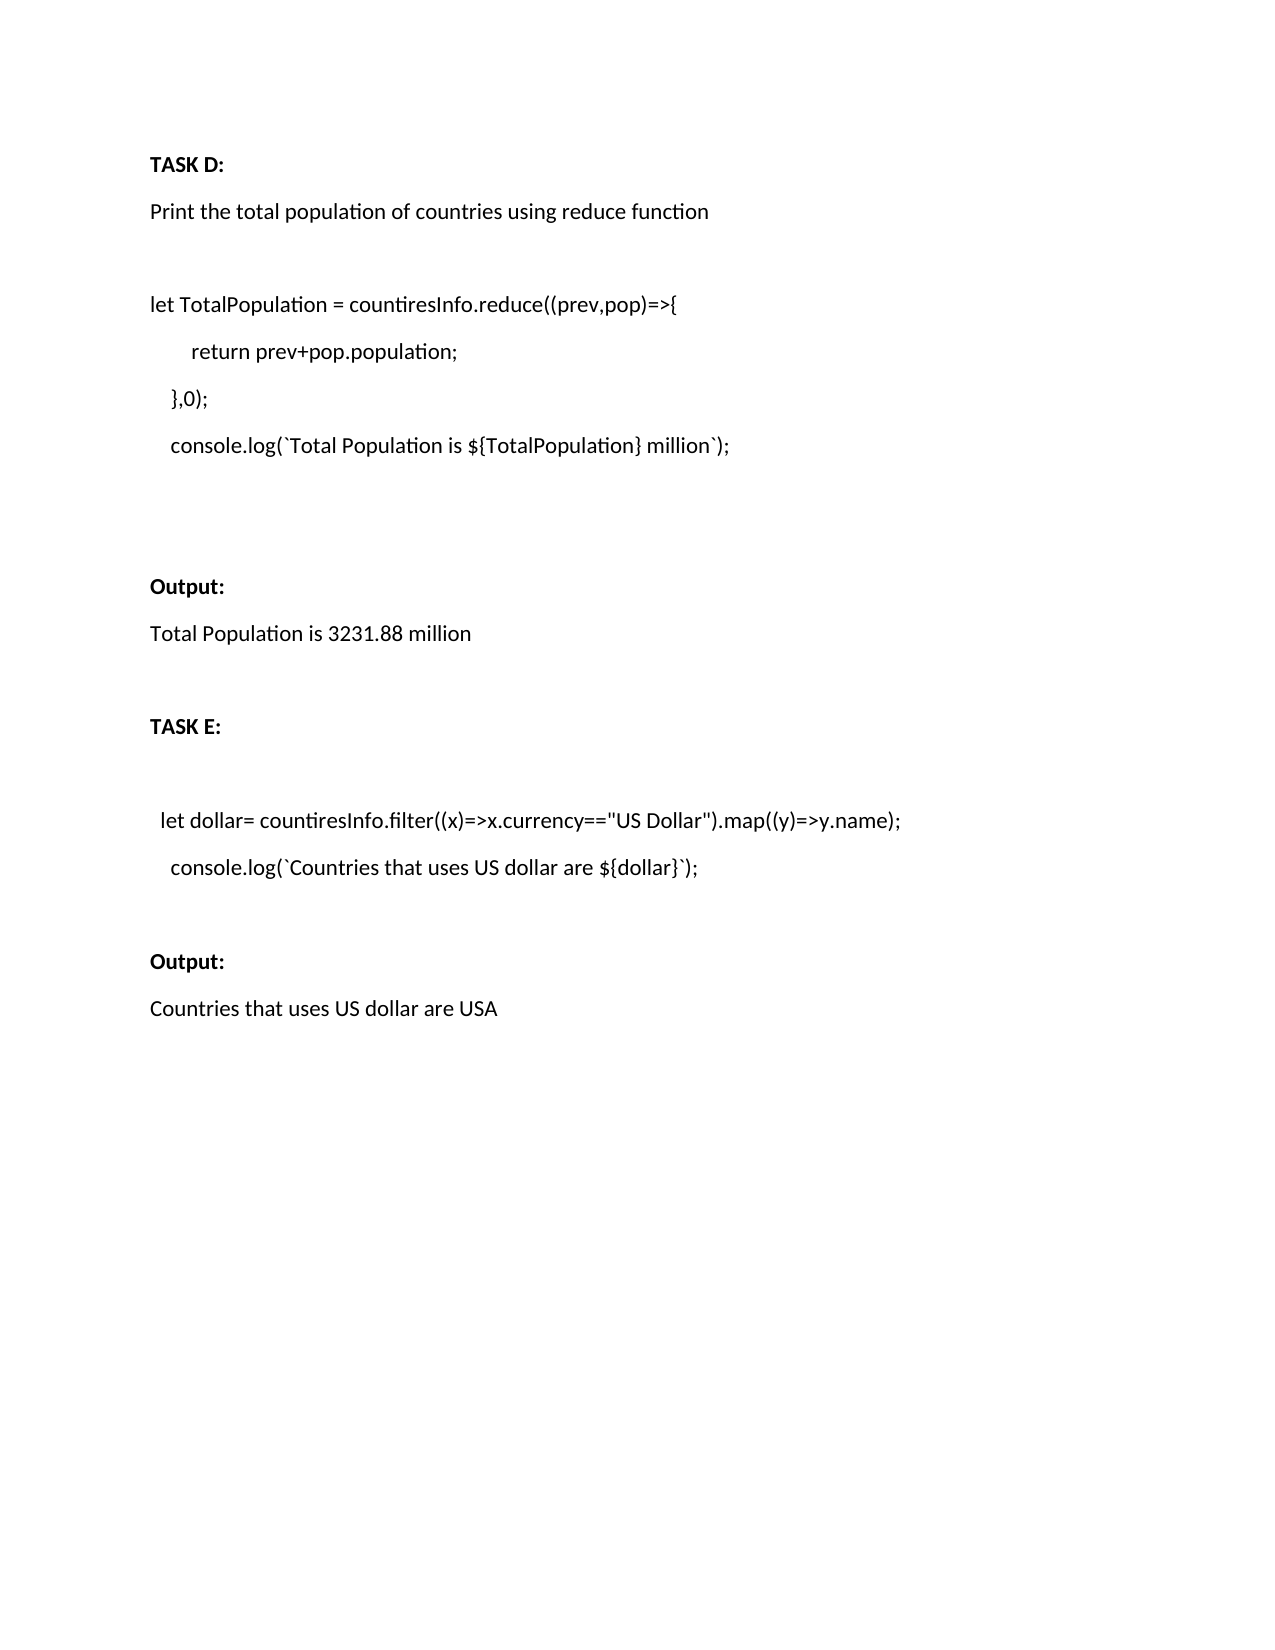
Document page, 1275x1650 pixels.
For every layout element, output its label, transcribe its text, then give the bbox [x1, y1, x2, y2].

text console.log(`Total Population is ${TotalPopulation} million`); [150, 431, 1125, 459]
text Total Population is 3231.88 million [150, 619, 1125, 647]
text Output: [150, 947, 1125, 975]
text TASK E: [150, 712, 1125, 741]
text Output: [150, 572, 1125, 600]
text return prev+pop.population; [150, 337, 1125, 366]
text let TotalPopulation = countiresInfo.reduce((prev,pop)=>{ [150, 291, 1125, 319]
text },0); [150, 384, 1125, 412]
text Countries that uses US dollar are USA [150, 994, 1125, 1022]
text TASK D: [150, 150, 1125, 178]
text Print the total population of countries using reduce function [150, 197, 1125, 225]
text console.log(`Countries that uses US dollar are ${dollar}`); [150, 853, 1125, 881]
text let dollar= countiresInfo.filter((x)=>x.currency=="US Dollar").map((y)=>y.name); [150, 806, 1125, 834]
